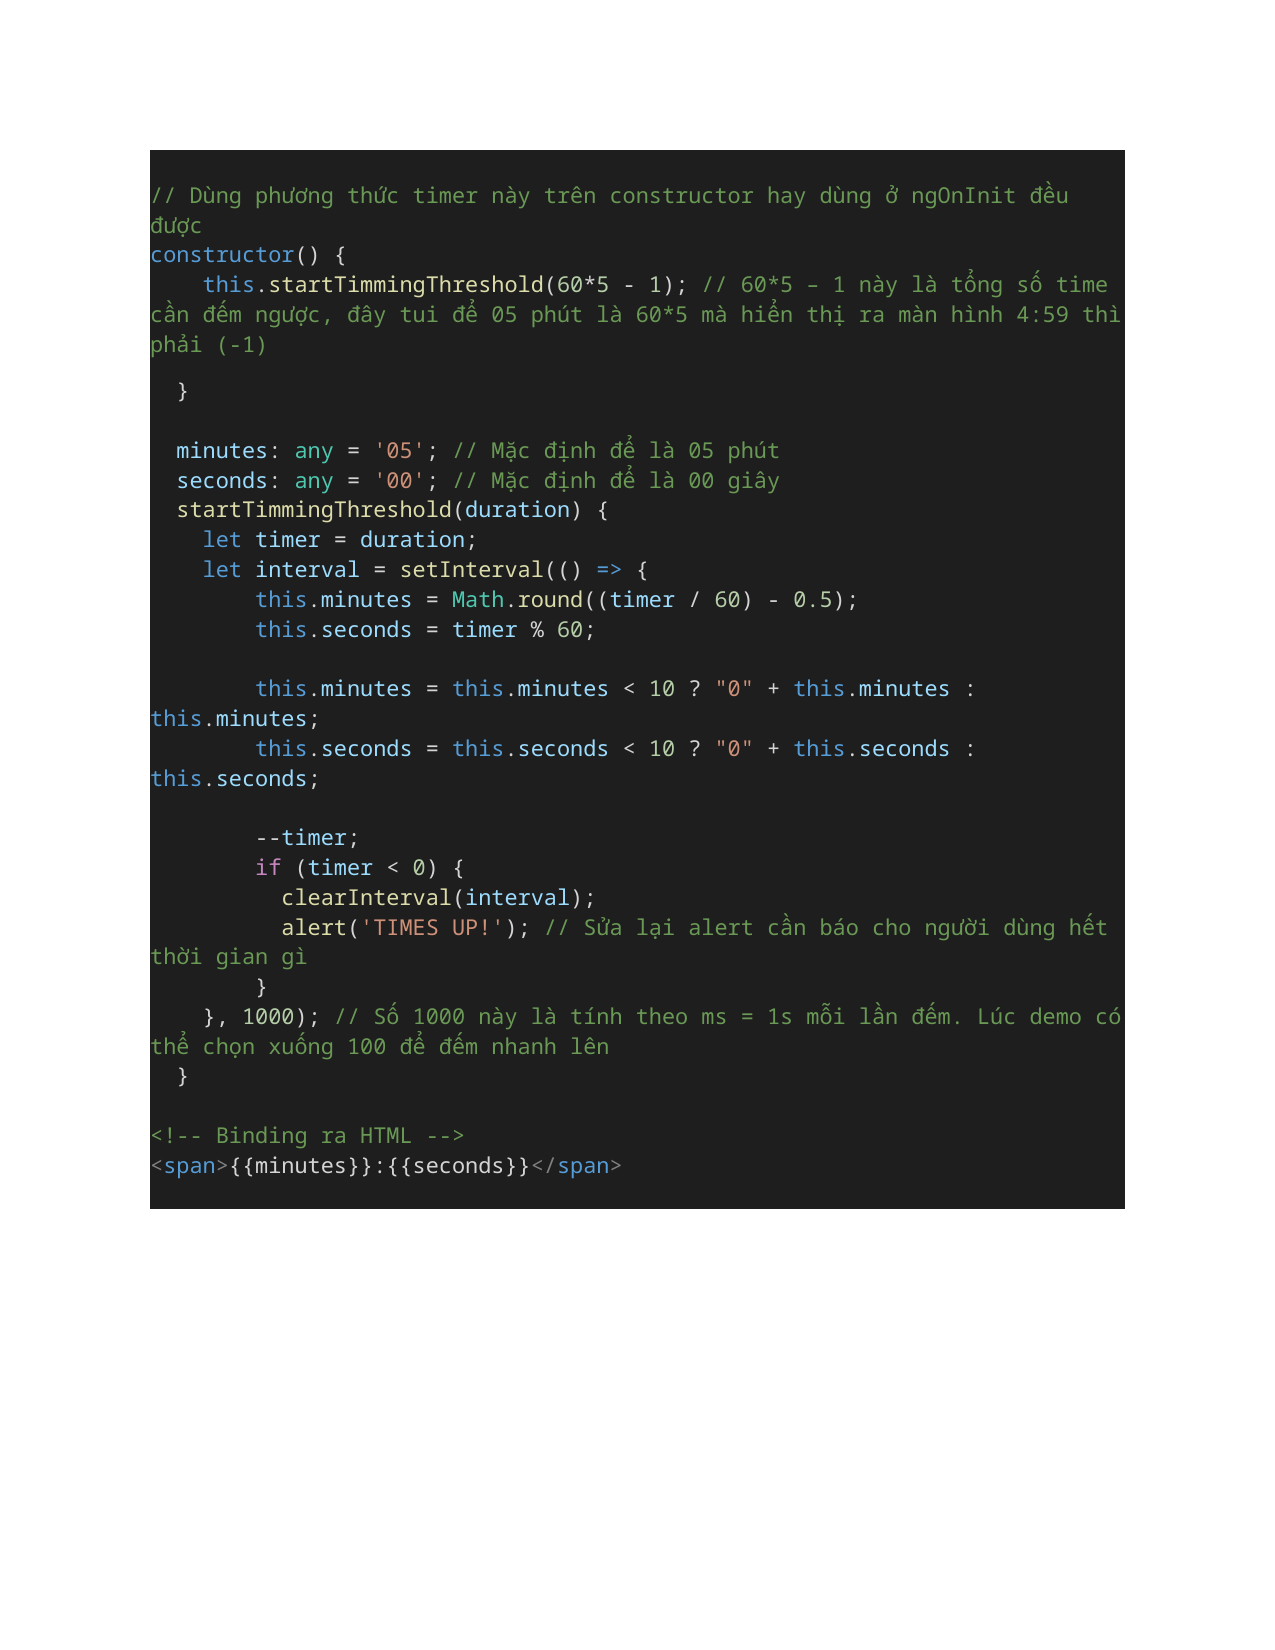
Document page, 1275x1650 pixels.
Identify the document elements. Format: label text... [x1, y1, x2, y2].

text --timer; [150, 822, 1125, 852]
text if (timer < 0) { [150, 852, 1125, 882]
text clearInterval(interval); [150, 882, 1125, 911]
text startTimmingThreshold(duration) { [150, 494, 1125, 524]
text constructor() { [150, 239, 1125, 269]
text <!-- Binding ra HTML --> [150, 1120, 1125, 1150]
text this.startTimmingThreshold(60*5 - 1); // 60*5 – 1 này là tổng số time cần đếm ngược, đây tui để 05 phút là 60*5 mà hiển thị ra màn hình 4:59 thì phải (-1) [150, 269, 1125, 358]
text } [150, 375, 1125, 405]
text this.seconds = this.seconds < 10 ? "0" + this.seconds : this.seconds; [150, 733, 1125, 792]
text <span>{{minutes}}:{{seconds}}</span> [150, 1150, 1125, 1179]
text this.seconds = timer % 60; [150, 613, 1125, 643]
text }, 1000); // Số 1000 này là tính theo ms = 1s mỗi lần đếm. Lúc demo có thể chọn xuống 100 để đếm nhanh lên [150, 1001, 1125, 1060]
text this.minutes = this.minutes < 10 ? "0" + this.minutes : this.minutes; [150, 673, 1125, 733]
text // Dùng phương thức timer này trên constructor hay dùng ở ngOnInit đều được [150, 180, 1125, 239]
text alert('TIMES UP!'); // Sửa lại alert cần báo cho người dùng hết thời gian gì [150, 911, 1125, 971]
text this.minutes = Math.round((timer / 60) - 0.5); [150, 584, 1125, 613]
text minutes: any = '05'; // Mặc định để là 05 phút [150, 435, 1125, 464]
text } [150, 971, 1125, 1001]
text } [150, 1060, 1125, 1090]
text let interval = setInterval(() => { [150, 554, 1125, 584]
text let timer = duration; [150, 524, 1125, 554]
text seconds: any = '00'; // Mặc định để là 00 giây [150, 464, 1125, 494]
